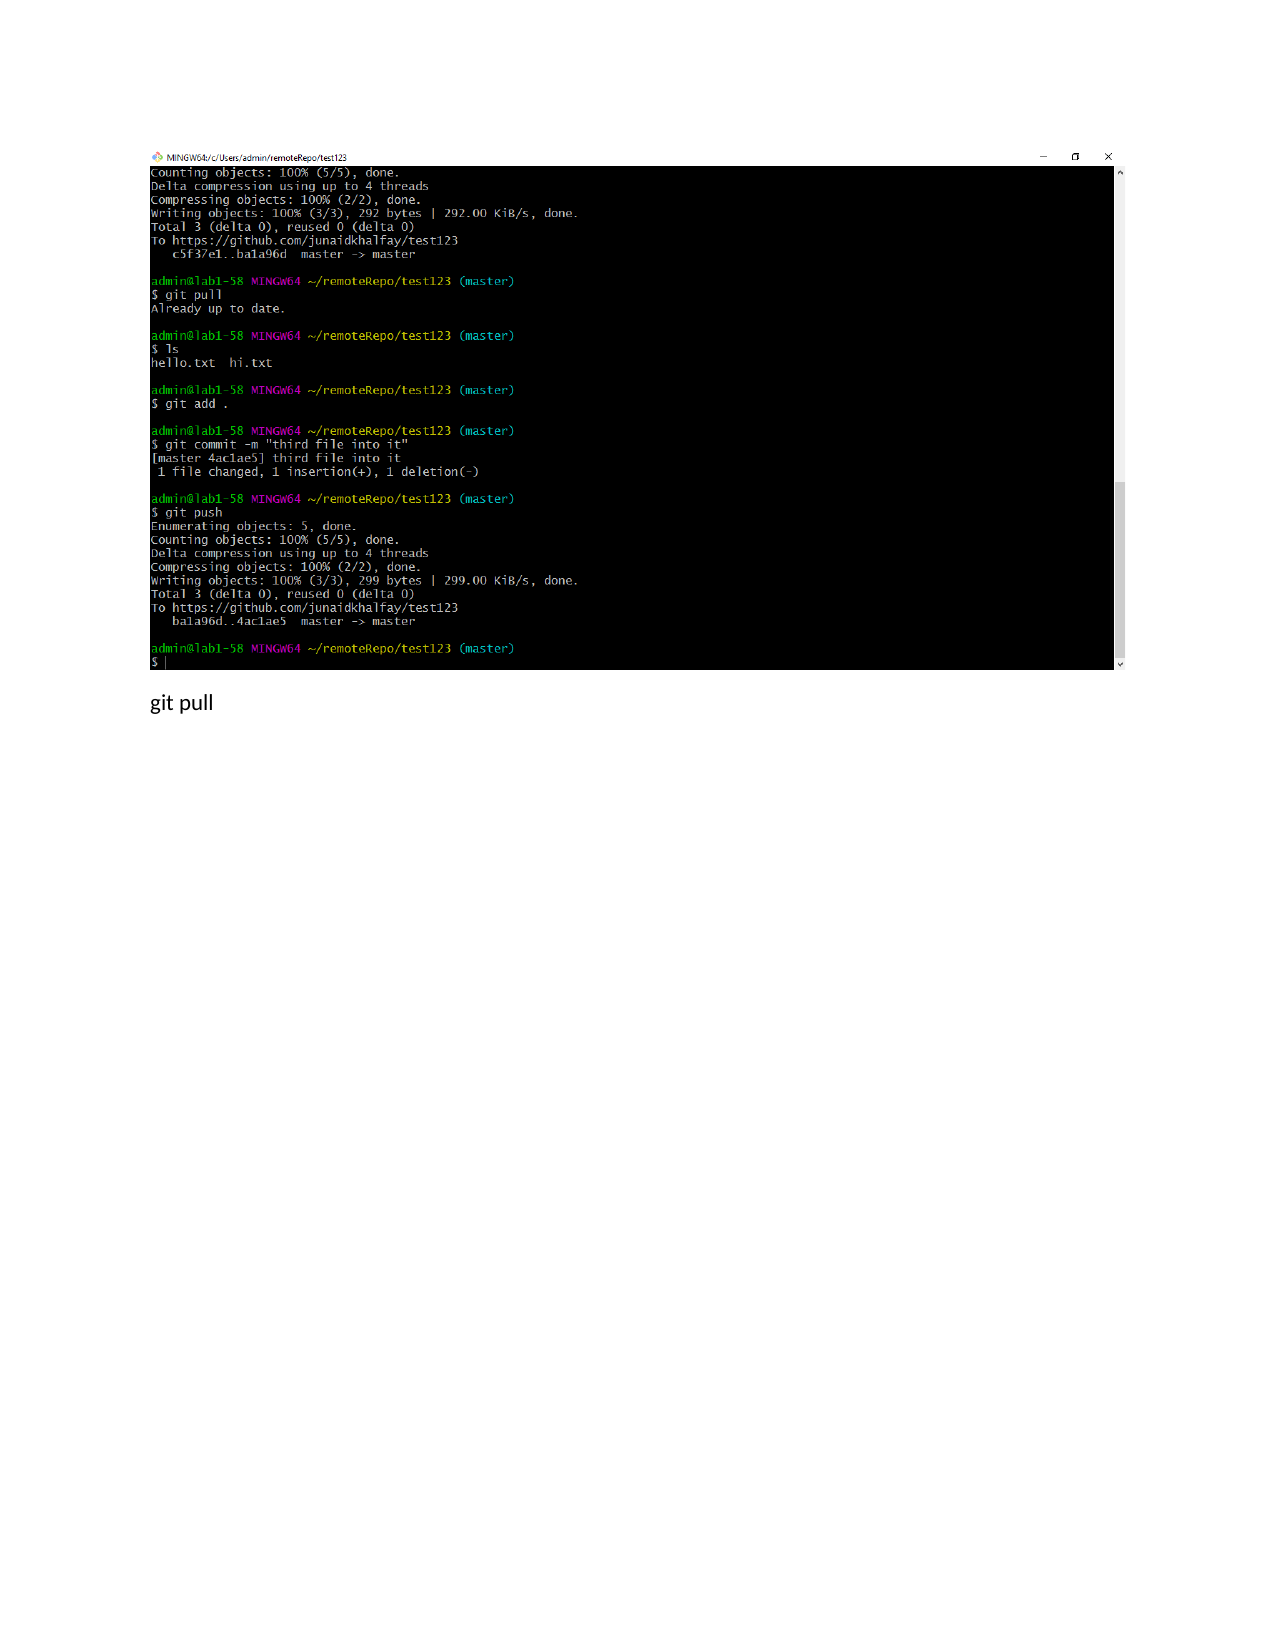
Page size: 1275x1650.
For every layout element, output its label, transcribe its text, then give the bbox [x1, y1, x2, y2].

picture [150, 150, 1125, 670]
text git pull [150, 688, 1125, 716]
